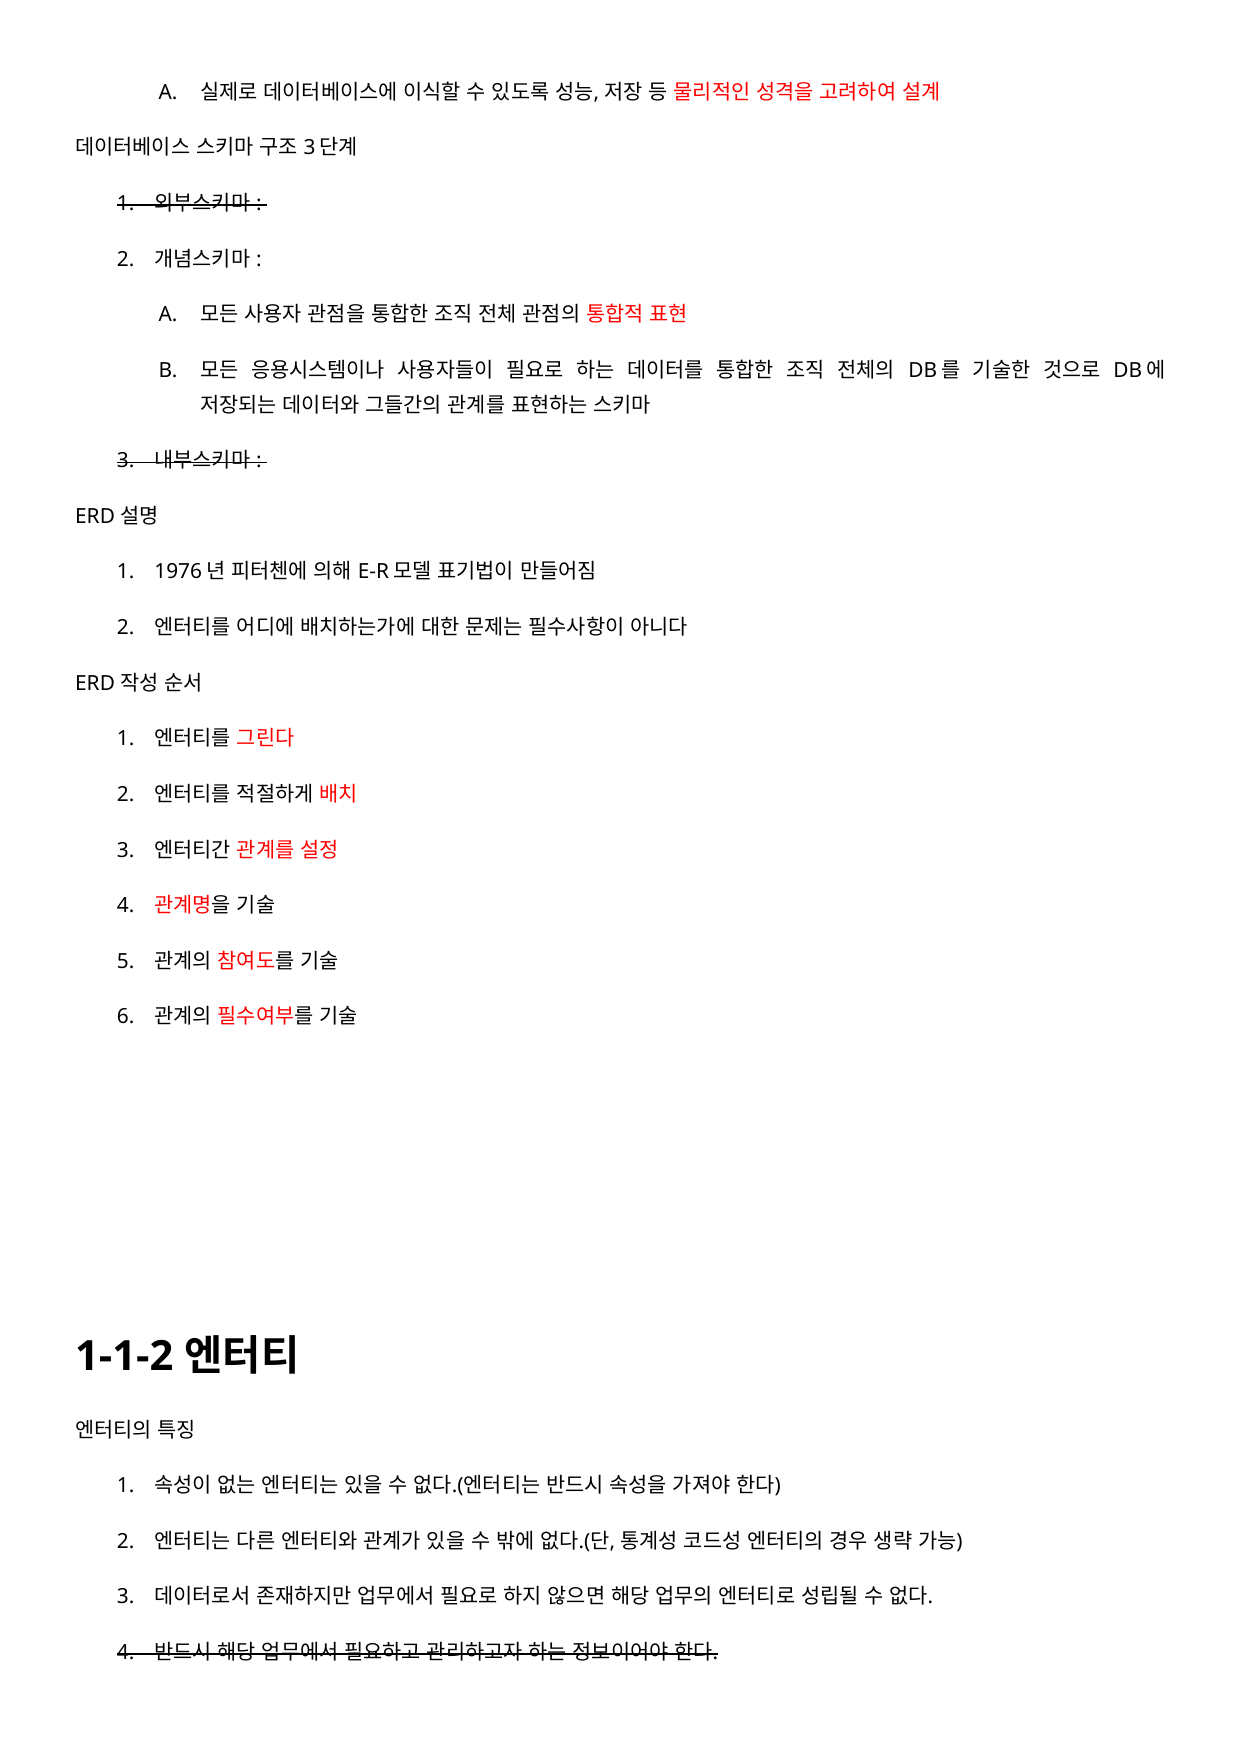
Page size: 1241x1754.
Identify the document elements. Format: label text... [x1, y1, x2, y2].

list 속성이 없는 엔터티는 있을 수 없다.(엔터티는 반드시 속성을 가져야 한다) [117, 1468, 1165, 1499]
text 데이터베이스 스키마 구조 3단계 [75, 131, 1165, 161]
list 관계의 필수여부를 기술 [117, 1000, 1165, 1030]
list 엔터티는 다른 엔터티와 관계가 있을 수 밖에 없다.(단, 통계성 코드성 엔터티의 경우 생략 가능) [117, 1524, 1165, 1554]
list 외부스키마 : [117, 186, 1165, 217]
list 반드시 해당 업무에서 필요하고 관리하고자 하는 정보이어야 한다. [117, 1635, 1165, 1666]
text ERD 설명 [75, 499, 1165, 529]
text ERD 작성 순서 [75, 666, 1165, 696]
list 엔터티간 관계를 설정 [117, 833, 1165, 863]
list 모든 사용자 관점을 통합한 조직 전체 관점의 통합적 표현 [158, 297, 1165, 328]
list 엔터티를 그린다 [117, 722, 1165, 752]
text 1-1-2 엔터티 [75, 1322, 1165, 1383]
list 1976년 피터첸에 의해 E-R모델 표기법이 만들어짐 [117, 555, 1165, 585]
list 내부스키마 : [117, 443, 1165, 474]
list 실제로 데이터베이스에 이식할 수 있도록 성능, 저장 등 물리적인 성격을 고려하여 설계 [158, 75, 1165, 105]
list 관계명을 기술 [117, 888, 1165, 919]
list 데이터로서 존재하지만 업무에서 필요로 하지 않으면 해당 업무의 엔터티로 성립될 수 없다. [117, 1580, 1165, 1610]
text 엔터티의 특징 [75, 1413, 1165, 1443]
list 엔터티를 적절하게 배치 [117, 777, 1165, 807]
list 모든 응용시스템이나 사용자들이 필요로 하는 데이터를 통합한 조직 전체의 DB를 기술한 것으로 DB에 저장되는 데이터와 그들간의 관계를 표현하는 스키마 [158, 353, 1165, 418]
list 개념스키마 : [117, 242, 1165, 272]
list 엔터티를 어디에 배치하는가에 대한 문제는 필수사항이 아니다 [117, 610, 1165, 641]
list 관계의 참여도를 기술 [117, 944, 1165, 974]
